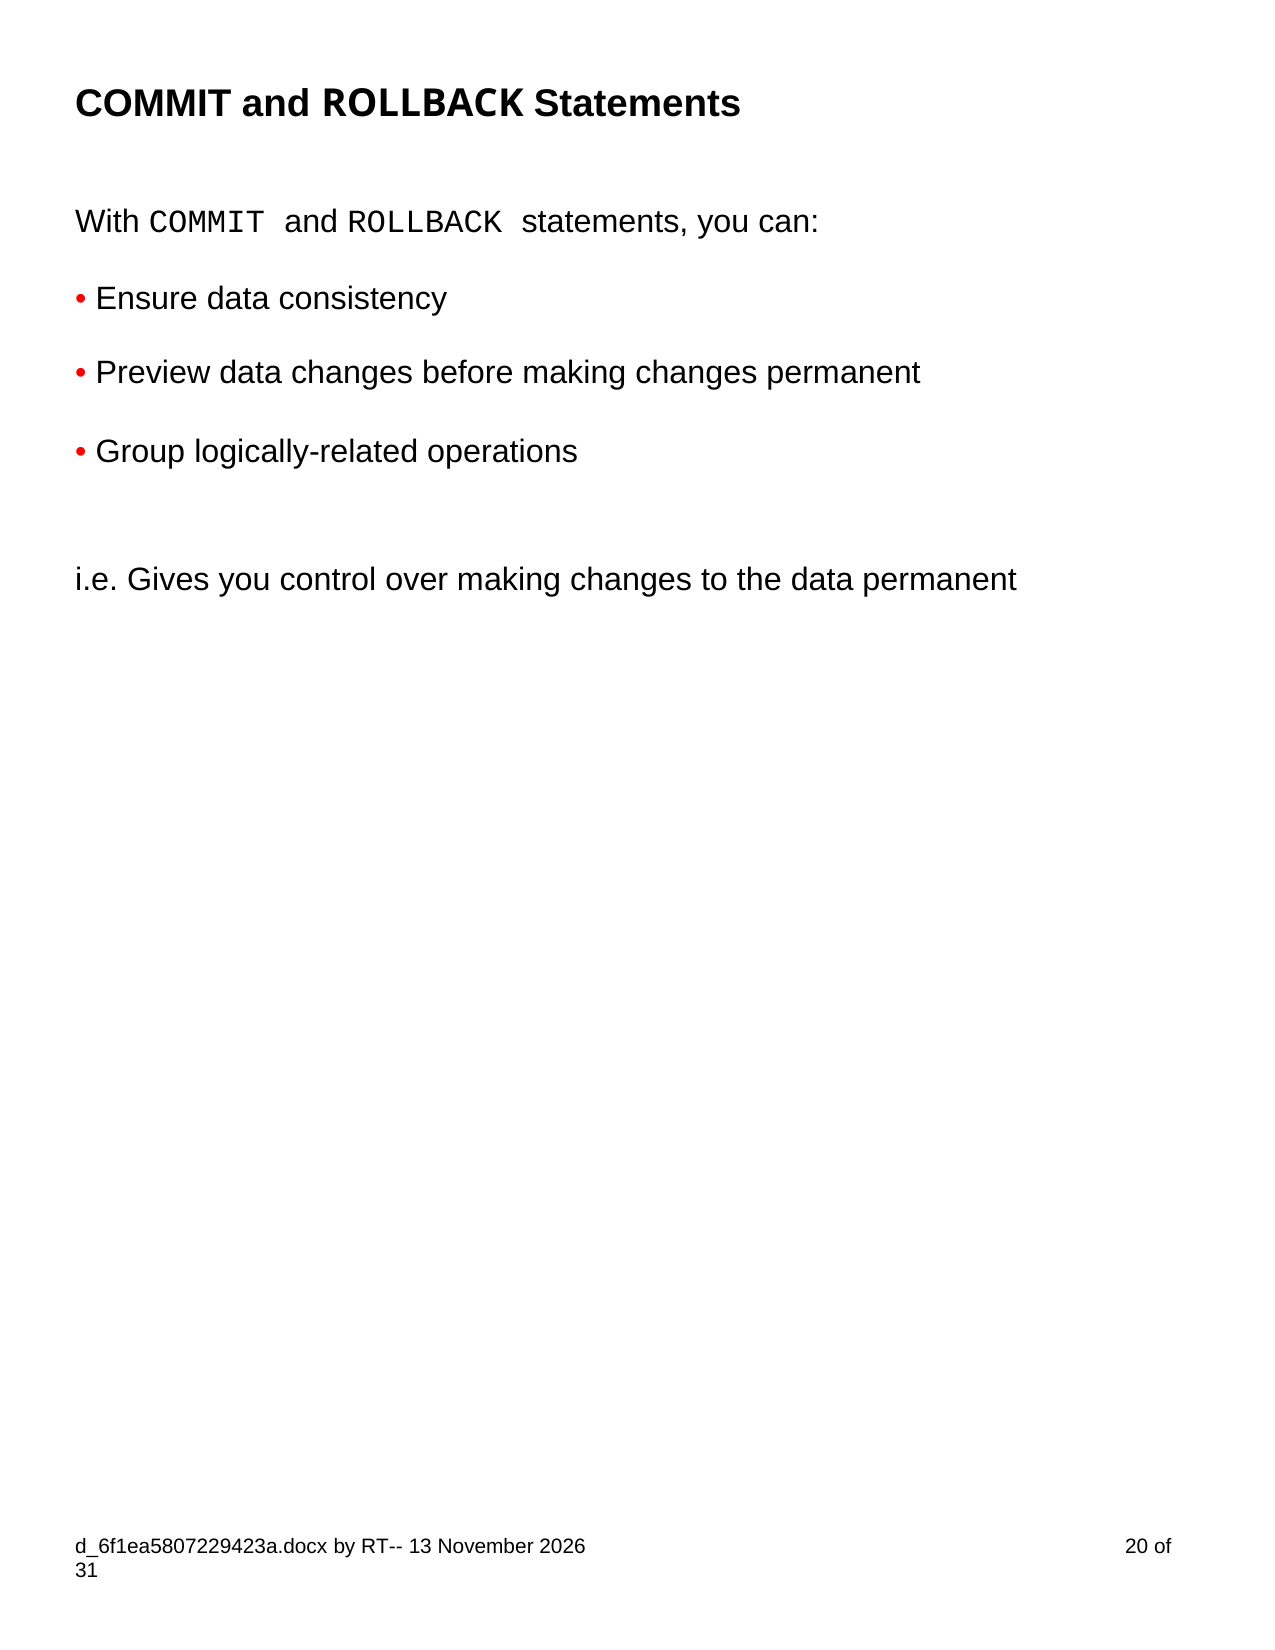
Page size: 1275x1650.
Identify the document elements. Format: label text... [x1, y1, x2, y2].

text With COMMIT and ROLLBACK statements, you can: [75, 202, 1200, 242]
text • Ensure data consistency [75, 279, 1200, 316]
text COMMIT and ROLLBACK Statements [75, 75, 1200, 127]
text i.e. Gives you control over making changes to the data permanent [75, 560, 1200, 597]
text • Preview data changes before making changes permanent [75, 353, 1200, 390]
text • Group logically-related operations [75, 433, 1200, 470]
